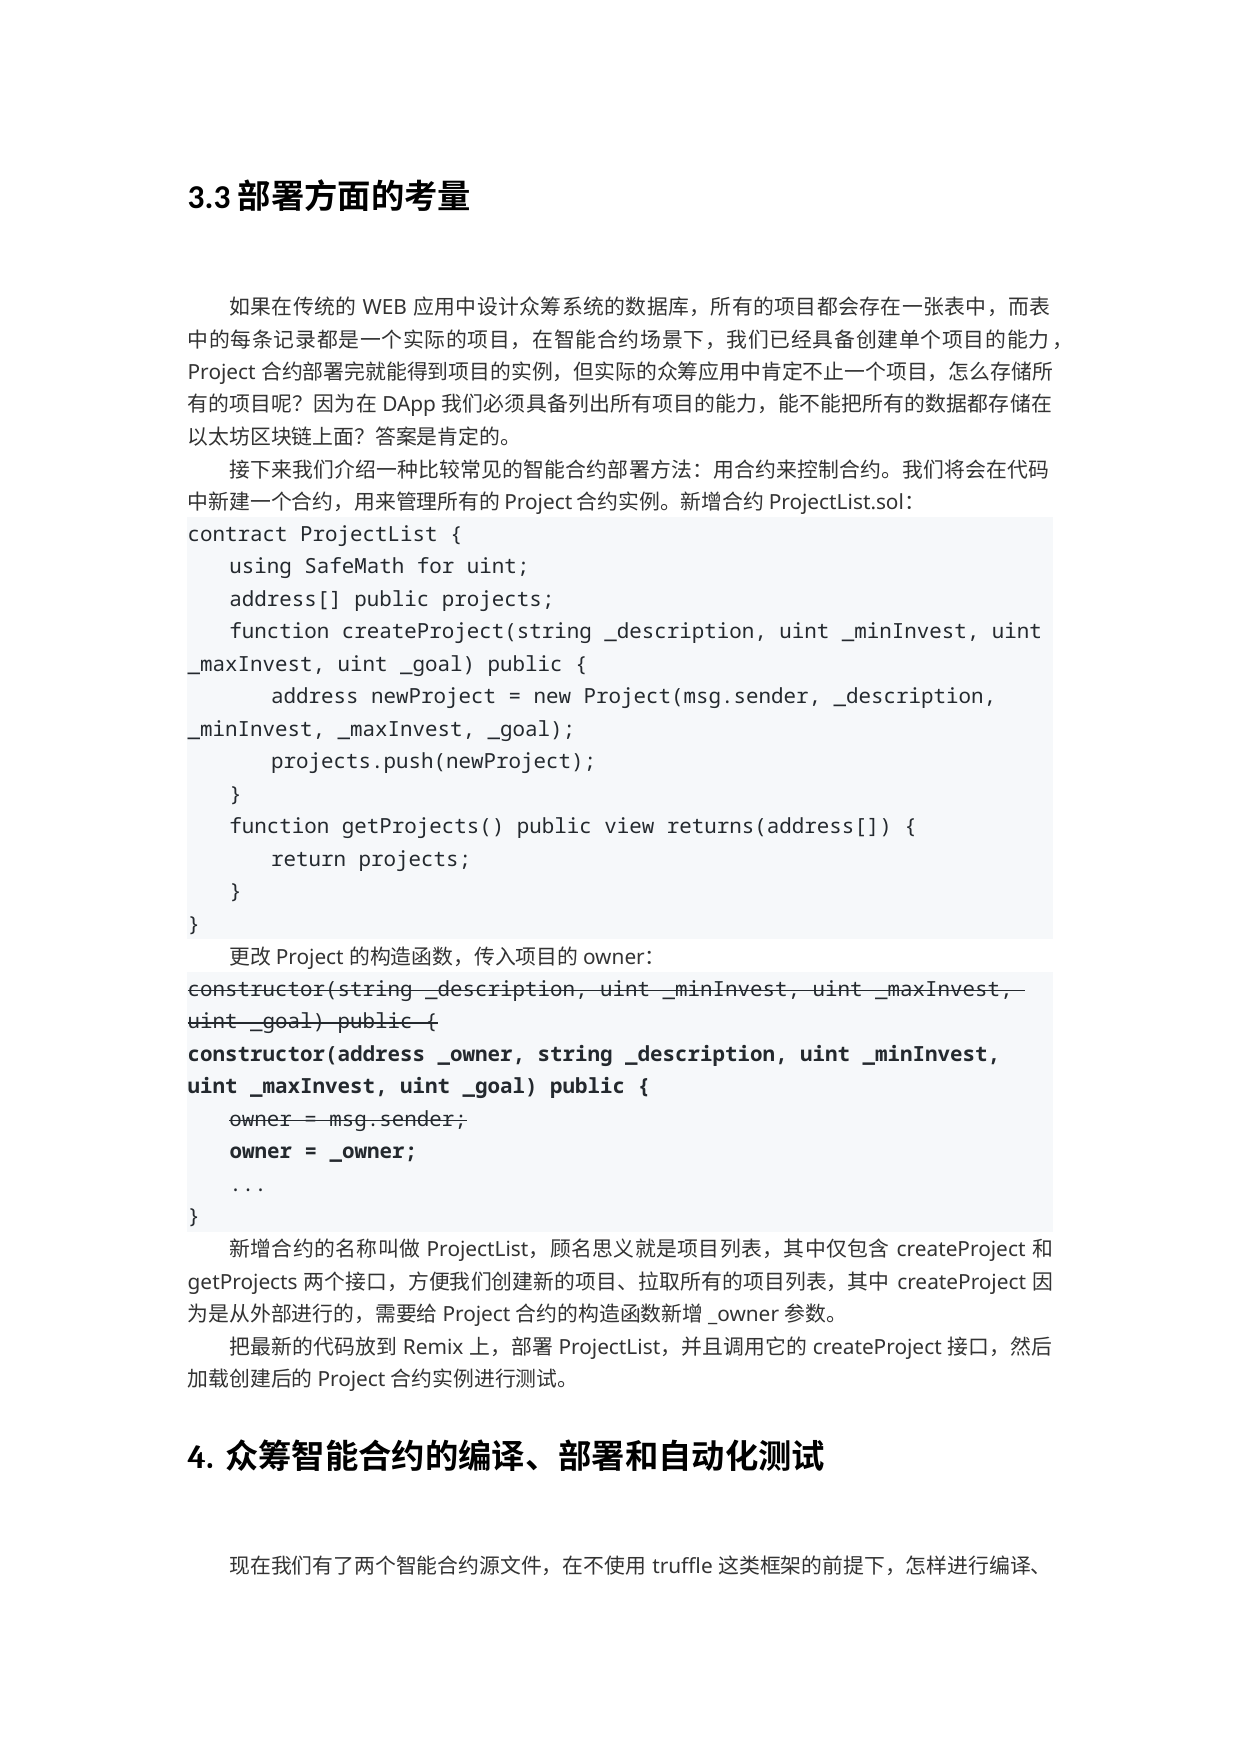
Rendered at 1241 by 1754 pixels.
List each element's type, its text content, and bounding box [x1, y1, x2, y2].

text function getProjects() public view returns(address[]) { [187, 809, 1053, 842]
text owner = _owner; [187, 1134, 1053, 1167]
text constructor(string _description, uint _minInvest, uint _maxInvest, uint _goal) public { [187, 972, 1053, 1037]
text address newProject = new Project(msg.sender, _description, _minInvest, _maxInvest, _goal); [187, 679, 1053, 744]
text 现在我们有了两个智能合约源文件，在不使用 truffle 这类框架的前提下，怎样进行编译、部署和测试的管理呢？回忆一下我们之前做过的自动化编译部署脚本，现在可以重新利用起来。不过之前我们的脚本只是针对一个合约源文件的，现在需要稍作改进。 [187, 1548, 1053, 1581]
text function createProject(string _description, uint _minInvest, uint _maxInvest, uint _goal) public { [187, 614, 1053, 679]
text 新增合约的名称叫做 ProjectList，顾名思义就是项目列表，其中仅包含 createProject 和 getProjects 两个接口，方便我们创建新的项目、拉取所有的项目列表，其中 createProject 因为是从外部进行的，需要给 Project 合约的构造函数新增 _owner 参数。 [187, 1232, 1053, 1329]
text contract ProjectList { [187, 517, 1053, 549]
text 接下来我们介绍一种比较常见的智能合约部署方法：用合约来控制合约。我们将会在代码中新建一个合约，用来管理所有的Project合约实例。新增合约 ProjectList.sol： [187, 452, 1053, 517]
text address[] public projects; [187, 582, 1053, 614]
text 更改 Project 的构造函数，传入项目的 owner： [187, 939, 1053, 972]
text } [187, 1199, 1053, 1232]
text } [187, 907, 1053, 939]
text return projects; [187, 842, 1053, 874]
subtitle 众筹智能合约的编译、部署和自动化测试 [187, 1421, 1053, 1486]
text } [187, 777, 1053, 809]
text ... [187, 1167, 1053, 1199]
text using SafeMath for uint; [187, 549, 1053, 582]
text 如果在传统的 WEB 应用中设计众筹系统的数据库，所有的项目都会存在一张表中，而表中的每条记录都是一个实际的项目，在智能合约场景下，我们已经具备创建单个项目的能力，Project 合约部署完就能得到项目的实例，但实际的众筹应用中肯定不止一个项目，怎么存储所有的项目呢？因为在 DApp 我们必须具备列出所有项目的能力，能不能把所有的数据都存储在以太坊区块链上面？答案是肯定的。 [187, 289, 1053, 452]
text } [187, 874, 1053, 907]
subtitle 3.3 部署方面的考量 [187, 162, 1053, 227]
text 把最新的代码放到 Remix 上，部署 ProjectList，并且调用它的 createProject 接口，然后加载创建后的 Project 合约实例进行测试。 [187, 1329, 1053, 1394]
text owner = msg.sender; [187, 1102, 1053, 1134]
text constructor(address _owner, string _description, uint _minInvest, uint _maxInvest, uint _goal) public { [187, 1037, 1053, 1102]
text projects.push(newProject); [187, 744, 1053, 777]
